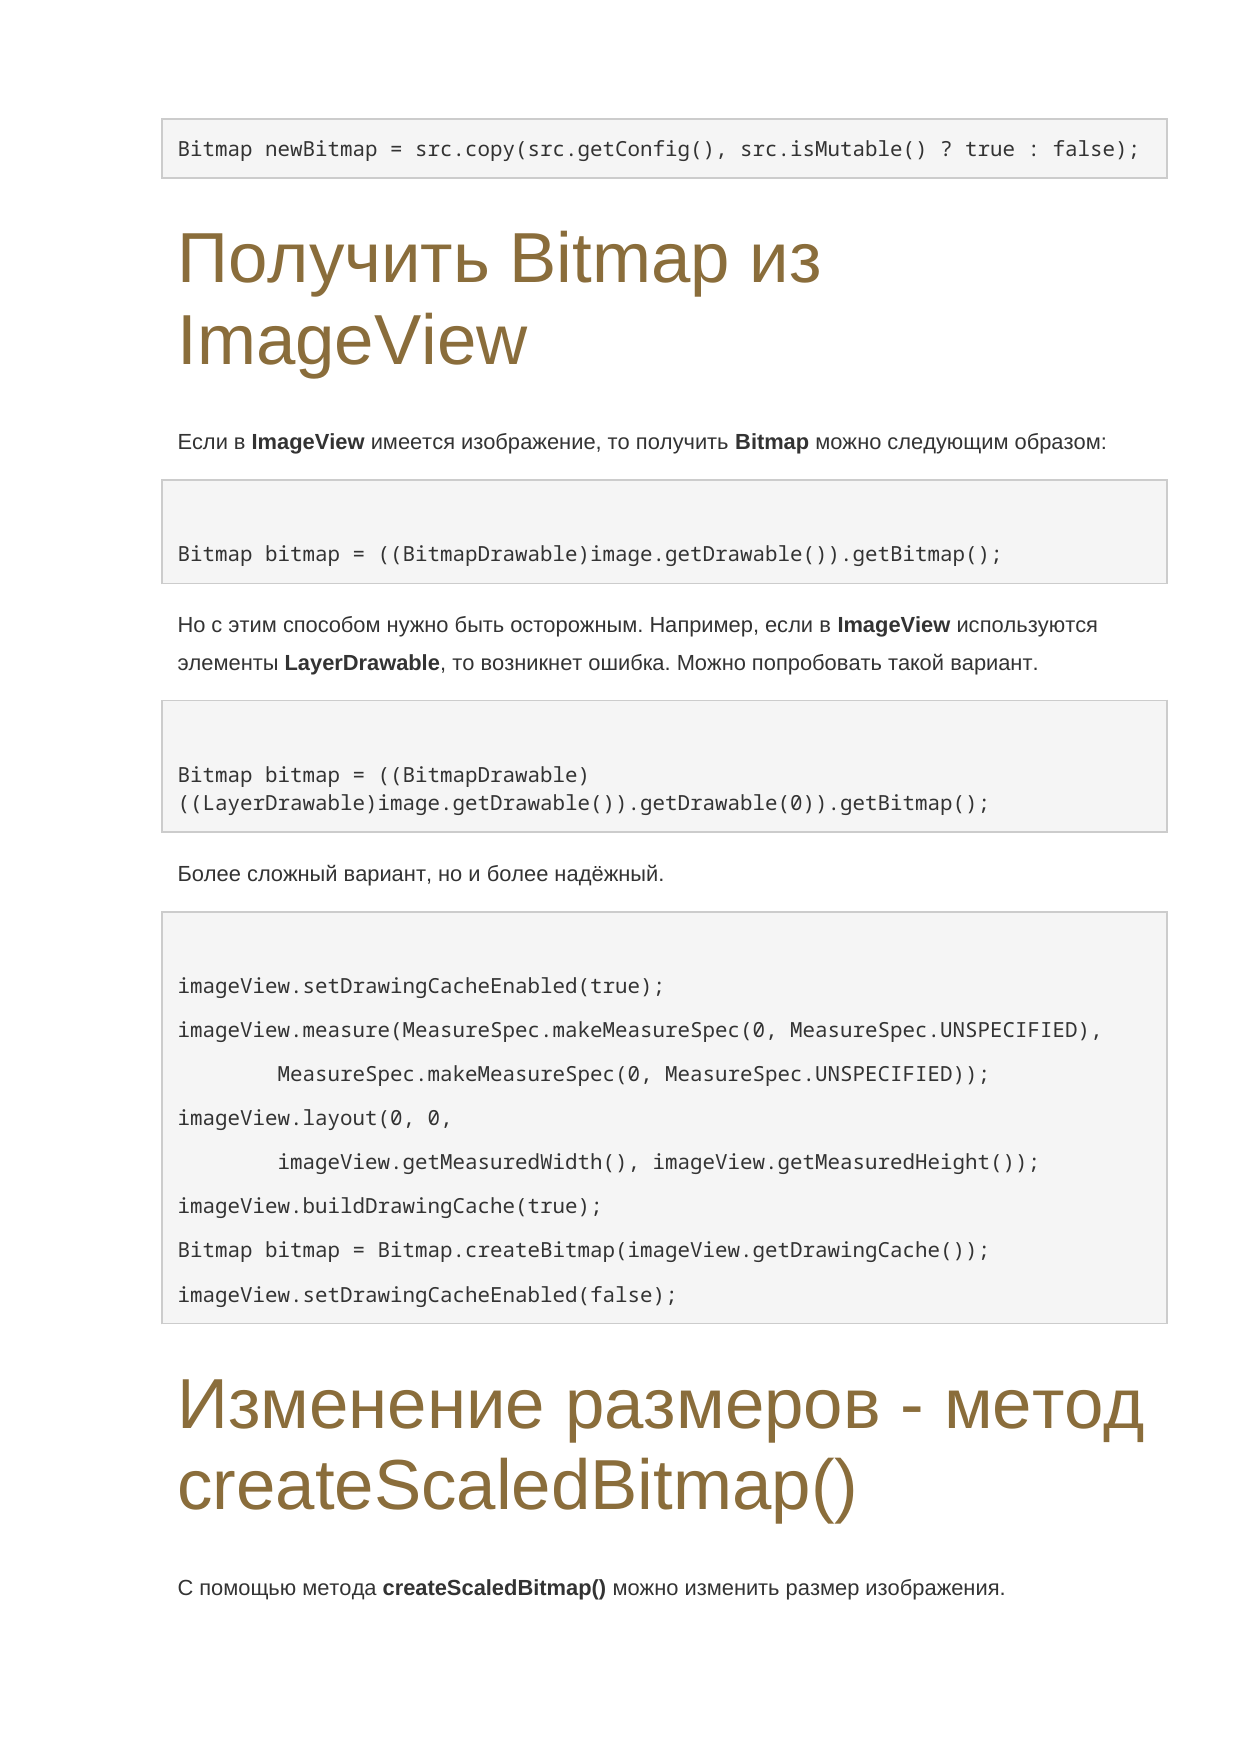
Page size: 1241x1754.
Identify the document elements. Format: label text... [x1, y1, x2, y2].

text MeasureSpec.makeMeasureSpec(0, MeasureSpec.UNSPECIFIED)); [163, 1043, 1166, 1087]
text imageView.setDrawingCacheEnabled(true); [163, 955, 1166, 999]
text Получить Bitmap из ImageView [177, 216, 1152, 379]
text imageView.setDrawingCacheEnabled(false); [163, 1263, 1166, 1323]
text С помощью метода createScaledBitmap() можно изменить размер изображения. [177, 1562, 1152, 1600]
text Bitmap newBitmap = src.copy(src.getConfig(), src.isMutable() ? true : false); [163, 120, 1166, 177]
text Изменение размеров - метод createScaledBitmap() [177, 1362, 1152, 1525]
text Bitmap bitmap = ((BitmapDrawable)((LayerDrawable)image.getDrawable()).getDrawable(0)).getBitmap(‌​); [163, 744, 1166, 831]
text imageView.layout(0, 0, [163, 1087, 1166, 1131]
text Bitmap bitmap = Bitmap.createBitmap(imageView.getDrawingCache()); [163, 1219, 1166, 1263]
text Bitmap bitmap = ((BitmapDrawable)image.getDrawable()).getBitmap(); [163, 523, 1166, 583]
text Более сложный вариант, но и более надёжный. [177, 848, 1152, 886]
text imageView.measure(MeasureSpec.makeMeasureSpec(0, MeasureSpec.UNSPECIFIED), [163, 999, 1166, 1043]
text Но с этим способом нужно быть осторожным. Например, если в ImageView используются элементы LayerDrawable, то возникнет ошибка. Можно попробовать такой вариант. [177, 600, 1152, 675]
text imageView.getMeasuredWidth(), imageView.getMeasuredHeight()); [163, 1131, 1166, 1175]
text Если в ImageView имеется изображение, то получить Bitmap можно следующим образом: [177, 417, 1152, 454]
text imageView.buildDrawingCache(true); [163, 1175, 1166, 1219]
